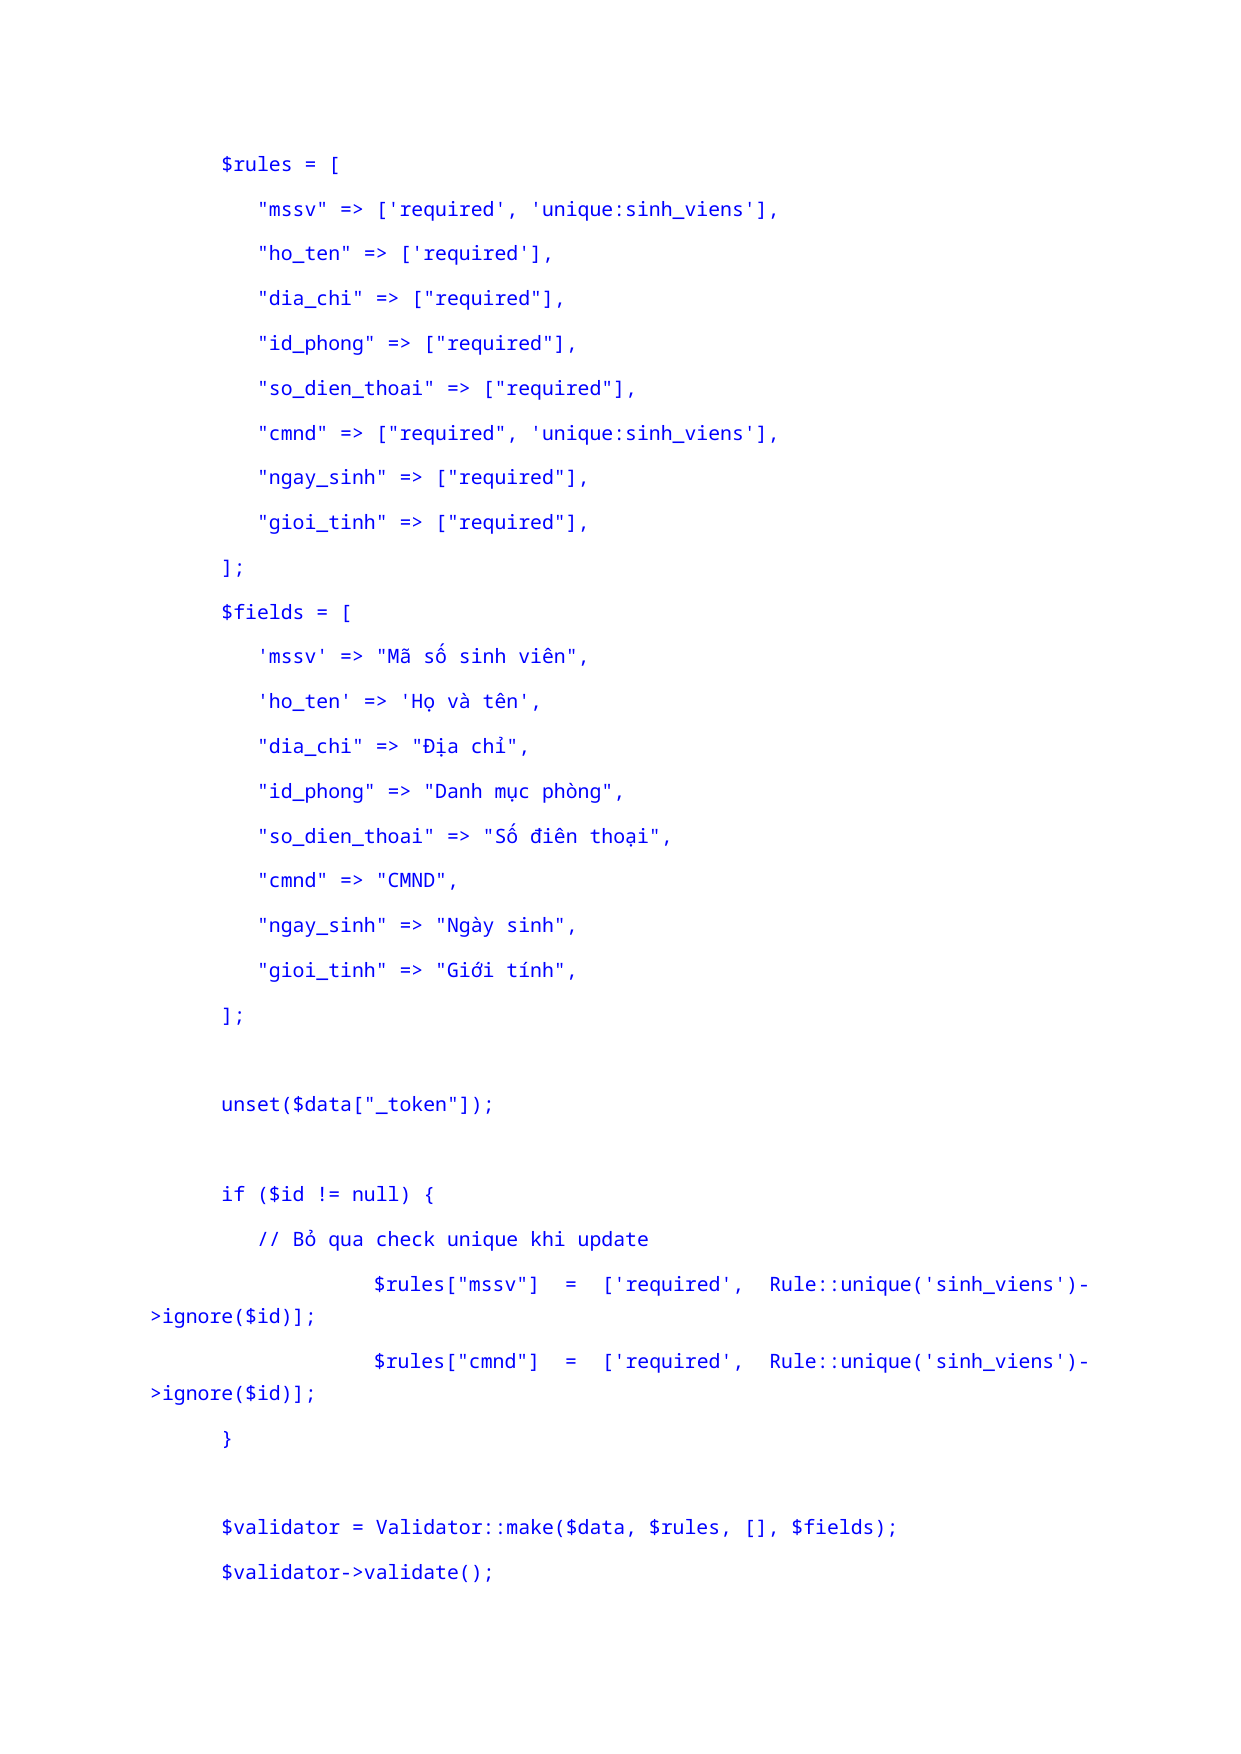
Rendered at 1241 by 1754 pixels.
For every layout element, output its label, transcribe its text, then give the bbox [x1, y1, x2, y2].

text $fields = [ [150, 598, 1090, 625]
text $rules["mssv"] = ['required', Rule::unique('sinh_viens')->ignore($id)]; [150, 1270, 1090, 1329]
text $validator = Validator::make($data, $rules, [], $fields); [150, 1513, 1090, 1541]
text ]; [150, 553, 1090, 580]
text "cmnd" => "CMND", [150, 867, 1090, 894]
text "ngay_sinh" => "Ngày sinh", [150, 911, 1090, 938]
text $validator->validate(); [150, 1558, 1090, 1585]
text // Bỏ qua check unique khi update [150, 1225, 1090, 1252]
text } [150, 1424, 1090, 1451]
text "dia_chi" => "Địa chỉ", [150, 732, 1090, 759]
text "gioi_tinh" => "Giới tính", [150, 956, 1090, 983]
text $rules = [ [150, 150, 1090, 177]
text 'mssv' => "Mã số sinh viên", [150, 643, 1090, 670]
text "mssv" => ['required', 'unique:sinh_viens'], [150, 195, 1090, 222]
text 'ho_ten' => 'Họ và tên', [150, 687, 1090, 714]
text "gioi_tinh" => ["required"], [150, 508, 1090, 535]
text $rules["cmnd"] = ['required', Rule::unique('sinh_viens')->ignore($id)]; [150, 1347, 1090, 1406]
text "so_dien_thoai" => "Số điên thoại", [150, 822, 1090, 849]
text "id_phong" => "Danh mục phòng", [150, 777, 1090, 804]
text ]; [150, 1001, 1090, 1028]
text if ($id != null) { [150, 1180, 1090, 1207]
text "ho_ten" => ['required'], [150, 239, 1090, 267]
text "ngay_sinh" => ["required"], [150, 463, 1090, 491]
text "cmnd" => ["required", 'unique:sinh_viens'], [150, 419, 1090, 446]
text "id_phong" => ["required"], [150, 329, 1090, 356]
text "so_dien_thoai" => ["required"], [150, 374, 1090, 401]
text unset($data["_token"]); [150, 1091, 1090, 1118]
text "dia_chi" => ["required"], [150, 284, 1090, 311]
